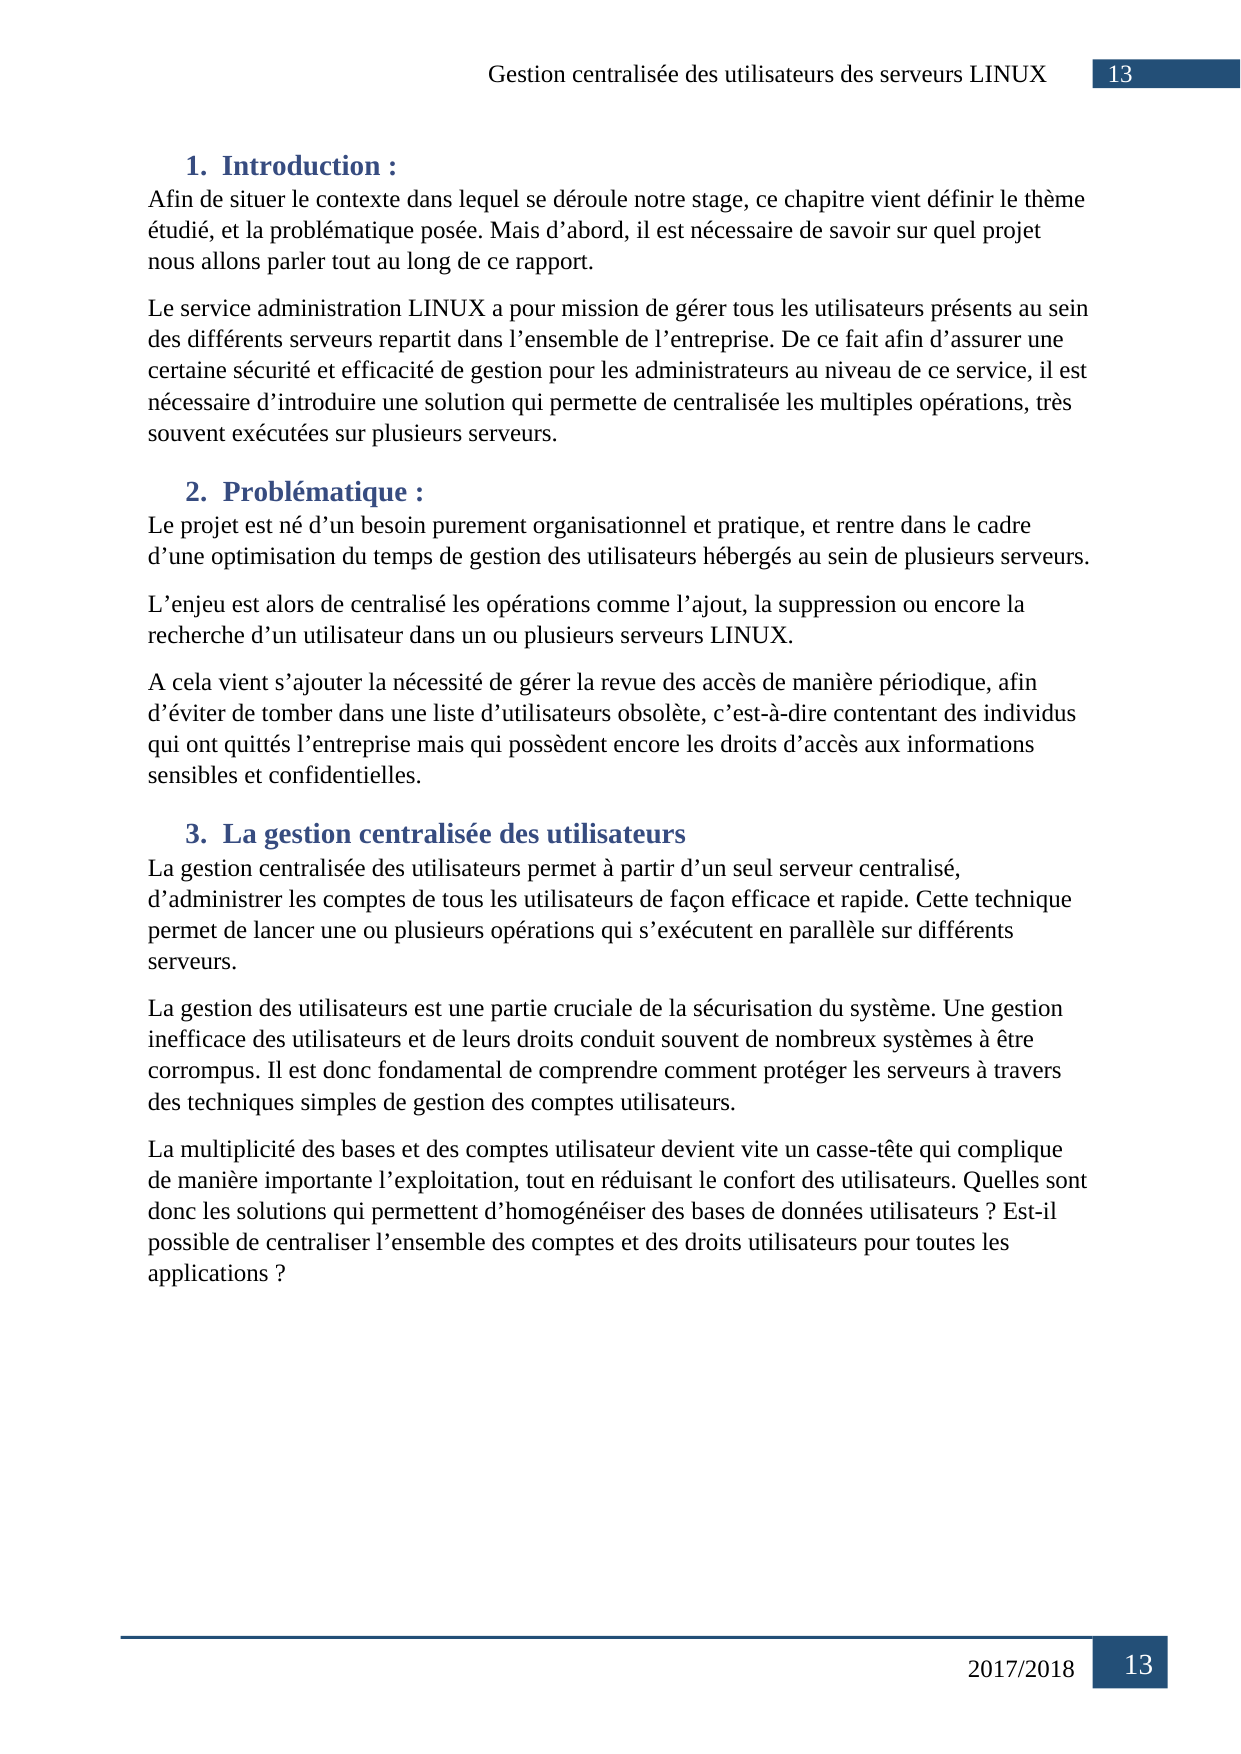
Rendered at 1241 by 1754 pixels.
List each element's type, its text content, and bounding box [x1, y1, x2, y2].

text La multiplicité des bases et des comptes utilisateur devient vite un casse-tête qui complique de manière importante l’exploitation, tout en réduisant le confort des utilisateurs. Quelles sont donc les solutions qui permettent d’homogénéiser des bases de données utilisateurs ? Est-il possible de centraliser l’ensemble des comptes et des droits utilisateurs pour toutes les applications ? [148, 1134, 1093, 1287]
text A cela vient s’ajouter la nécessité de gérer la revue des accès de manière périodique, afin d’éviter de tomber dans une liste d’utilisateurs obsolète, c’est-à-dire contentant des individus qui ont quittés l’entreprise mais qui possèdent encore les droits d’accès aux informations sensibles et confidentielles. [148, 667, 1093, 789]
text Le projet est né d’un besoin purement organisationnel et pratique, et rentre dans le cadre d’une optimisation du temps de gestion des utilisateurs hébergés au sein de plusieurs serveurs. [148, 510, 1093, 570]
text Le service administration LINUX a pour mission de gérer tous les utilisateurs présents au sein des différents serveurs repartit dans l’ensemble de l’entreprise. De ce fait afin d’assurer une certaine sécurité et efficacité de gestion pour les administrateurs au niveau de ce service, il est nécessaire d’introduire une solution qui permette de centralisée les multiples opérations, très souvent exécutées sur plusieurs serveurs. [148, 293, 1093, 446]
text Afin de situer le contexte dans lequel se déroule notre stage, ce chapitre vient définir le thème étudié, et la problématique posée. Mais d’abord, il est nécessaire de savoir sur quel projet nous allons parler tout au long de ce rapport. [148, 184, 1093, 274]
text L’enjeu est alors de centralisé les opérations comme l’ajout, la suppression ou encore la recherche d’un utilisateur dans un ou plusieurs serveurs LINUX. [148, 589, 1093, 648]
subtitle 1. Introduction : [185, 148, 1093, 181]
text La gestion centralisée des utilisateurs permet à partir d’un seul serveur centralisé, d’administrer les comptes de tous les utilisateurs de façon efficace et rapide. Cette technique permet de lancer une ou plusieurs opérations qui s’exécutent en parallèle sur différents serveurs. [148, 853, 1093, 974]
subtitle La gestion centralisée des utilisateurs [185, 817, 1093, 850]
text La gestion des utilisateurs est une partie cruciale de la sécurisation du système. Une gestion inefficace des utilisateurs et de leurs droits conduit souvent de nombreux systèmes à être corrompus. Il est donc fondamental de comprendre comment protéger les serveurs à travers des techniques simples de gestion des comptes utilisateurs. [148, 993, 1093, 1115]
subtitle Problématique : [185, 474, 1093, 507]
